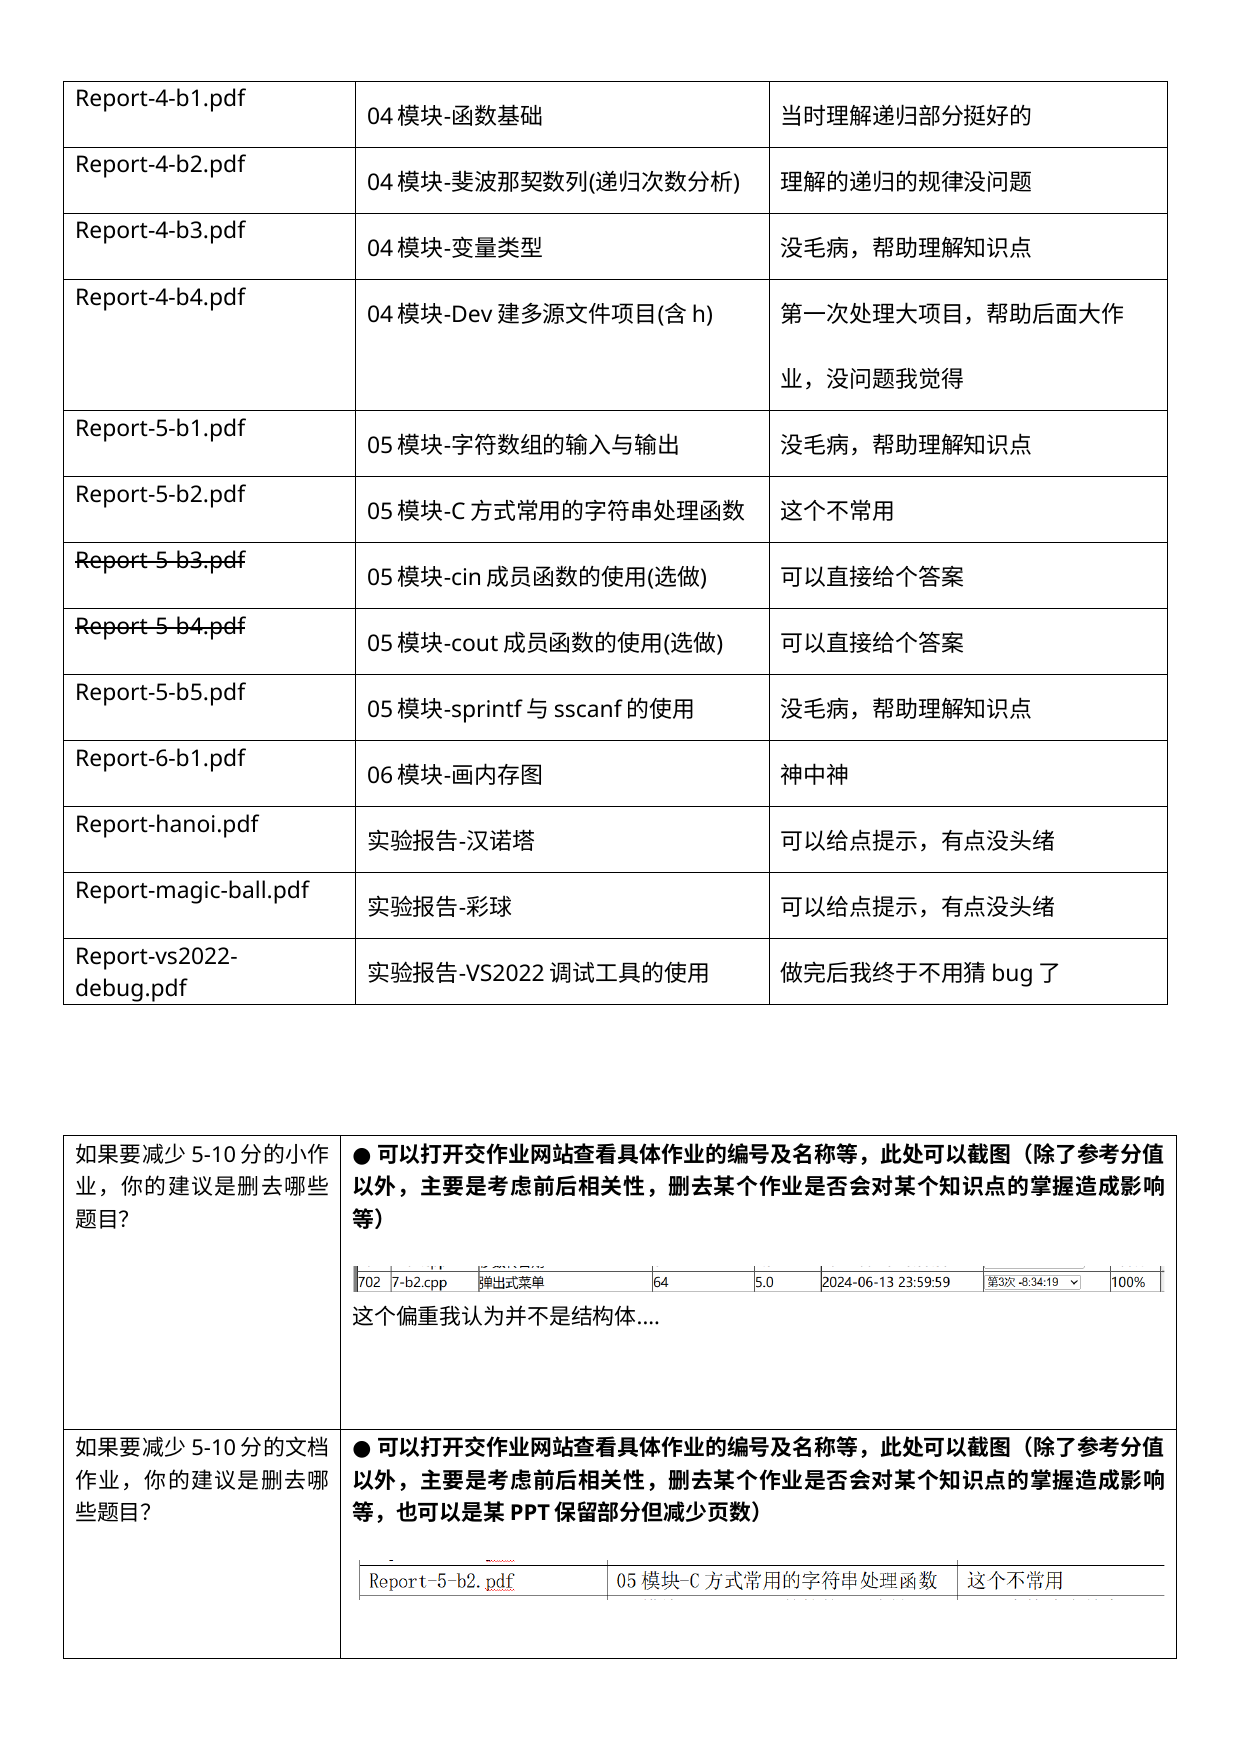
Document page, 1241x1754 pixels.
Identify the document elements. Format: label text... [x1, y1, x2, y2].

table_cell Report-4-b4.pdf [64, 280, 355, 410]
table_cell 05模块-字符数组的输入与输出 [356, 411, 769, 476]
table_cell 实验报告-汉诺塔 [356, 807, 769, 872]
table_cell 如果要减少5-10分的文档作业，你的建议是删去哪些题目？ [64, 1430, 340, 1657]
table_cell Report-5-b2.pdf [64, 477, 355, 542]
table_cell 做完后我终于不用猜bug了 [770, 939, 1167, 1004]
table_cell 04模块-斐波那契数列(递归次数分析) [356, 148, 769, 213]
table_cell 神中神 [770, 741, 1167, 806]
table_cell 没毛病，帮助理解知识点 [770, 675, 1167, 740]
table_cell Report-4-b3.pdf [64, 214, 355, 279]
table_cell Report-5-b5.pdf [64, 675, 355, 740]
table_cell 这个不常用 [770, 477, 1167, 542]
table_cell 实验报告-VS2022调试工具的使用 [356, 939, 769, 1004]
table_cell 没毛病，帮助理解知识点 [770, 214, 1167, 279]
table_cell 第一次处理大项目，帮助后面大作业，没问题我觉得 [770, 280, 1167, 410]
table_cell Report-5-b4.pdf [64, 609, 355, 674]
table_cell 理解的递归的规律没问题 [770, 148, 1167, 213]
table_cell Report-vs2022-debug.pdf [64, 939, 355, 1004]
table_cell 可以直接给个答案 [770, 609, 1167, 674]
table_cell 可以直接给个答案 [770, 543, 1167, 608]
table_cell 06模块-画内存图 [356, 741, 769, 806]
table_cell 04模块-函数基础 [356, 82, 769, 147]
table_cell Report-5-b1.pdf [64, 411, 355, 476]
table_cell 实验报告-彩球 [356, 873, 769, 938]
table_header 如果要减少5-10分的小作业，你的建议是删去哪些题目？ [64, 1136, 340, 1429]
table_cell 04模块-变量类型 [356, 214, 769, 279]
table_cell 可以给点提示，有点没头绪 [770, 807, 1167, 872]
table_cell Report-hanoi.pdf [64, 807, 355, 872]
table_cell Report-6-b1.pdf [64, 741, 355, 806]
table_cell 当时理解递归部分挺好的 [770, 82, 1167, 147]
table_cell 05模块-cin成员函数的使用(选做) [356, 543, 769, 608]
table_cell 04模块-Dev建多源文件项目(含h) [356, 280, 769, 410]
table_cell Report-4-b2.pdf [64, 148, 355, 213]
table_cell 05模块-sprintf与sscanf的使用 [356, 675, 769, 740]
table_cell 没毛病，帮助理解知识点 [770, 411, 1167, 476]
table_cell 05模块-cout成员函数的使用(选做) [356, 609, 769, 674]
table_cell Report-5-b3.pdf [64, 543, 355, 608]
table_cell 05模块-C方式常用的字符串处理函数 [356, 477, 769, 542]
table_cell Report-magic-ball.pdf [64, 873, 355, 938]
table_header ● 可以打开交作业网站查看具体作业的编号及名称等，此处可以截图（除了参考分值以外，主要是考虑前后相关性，删去某个作业是否会对某个知识点的掌握造成影响等） 这个偏重我认为并不是结构体.... [341, 1136, 1176, 1429]
table_cell Report-4-b1.pdf [64, 82, 355, 147]
table_cell 可以给点提示，有点没头绪 [770, 873, 1167, 938]
picture [352, 1560, 1165, 1600]
picture [352, 1266, 1165, 1292]
table_cell ● 可以打开交作业网站查看具体作业的编号及名称等，此处可以截图（除了参考分值以外，主要是考虑前后相关性，删去某个作业是否会对某个知识点的掌握造成影响等，也可以是某PPT保留部分但减少页数） [341, 1430, 1176, 1657]
